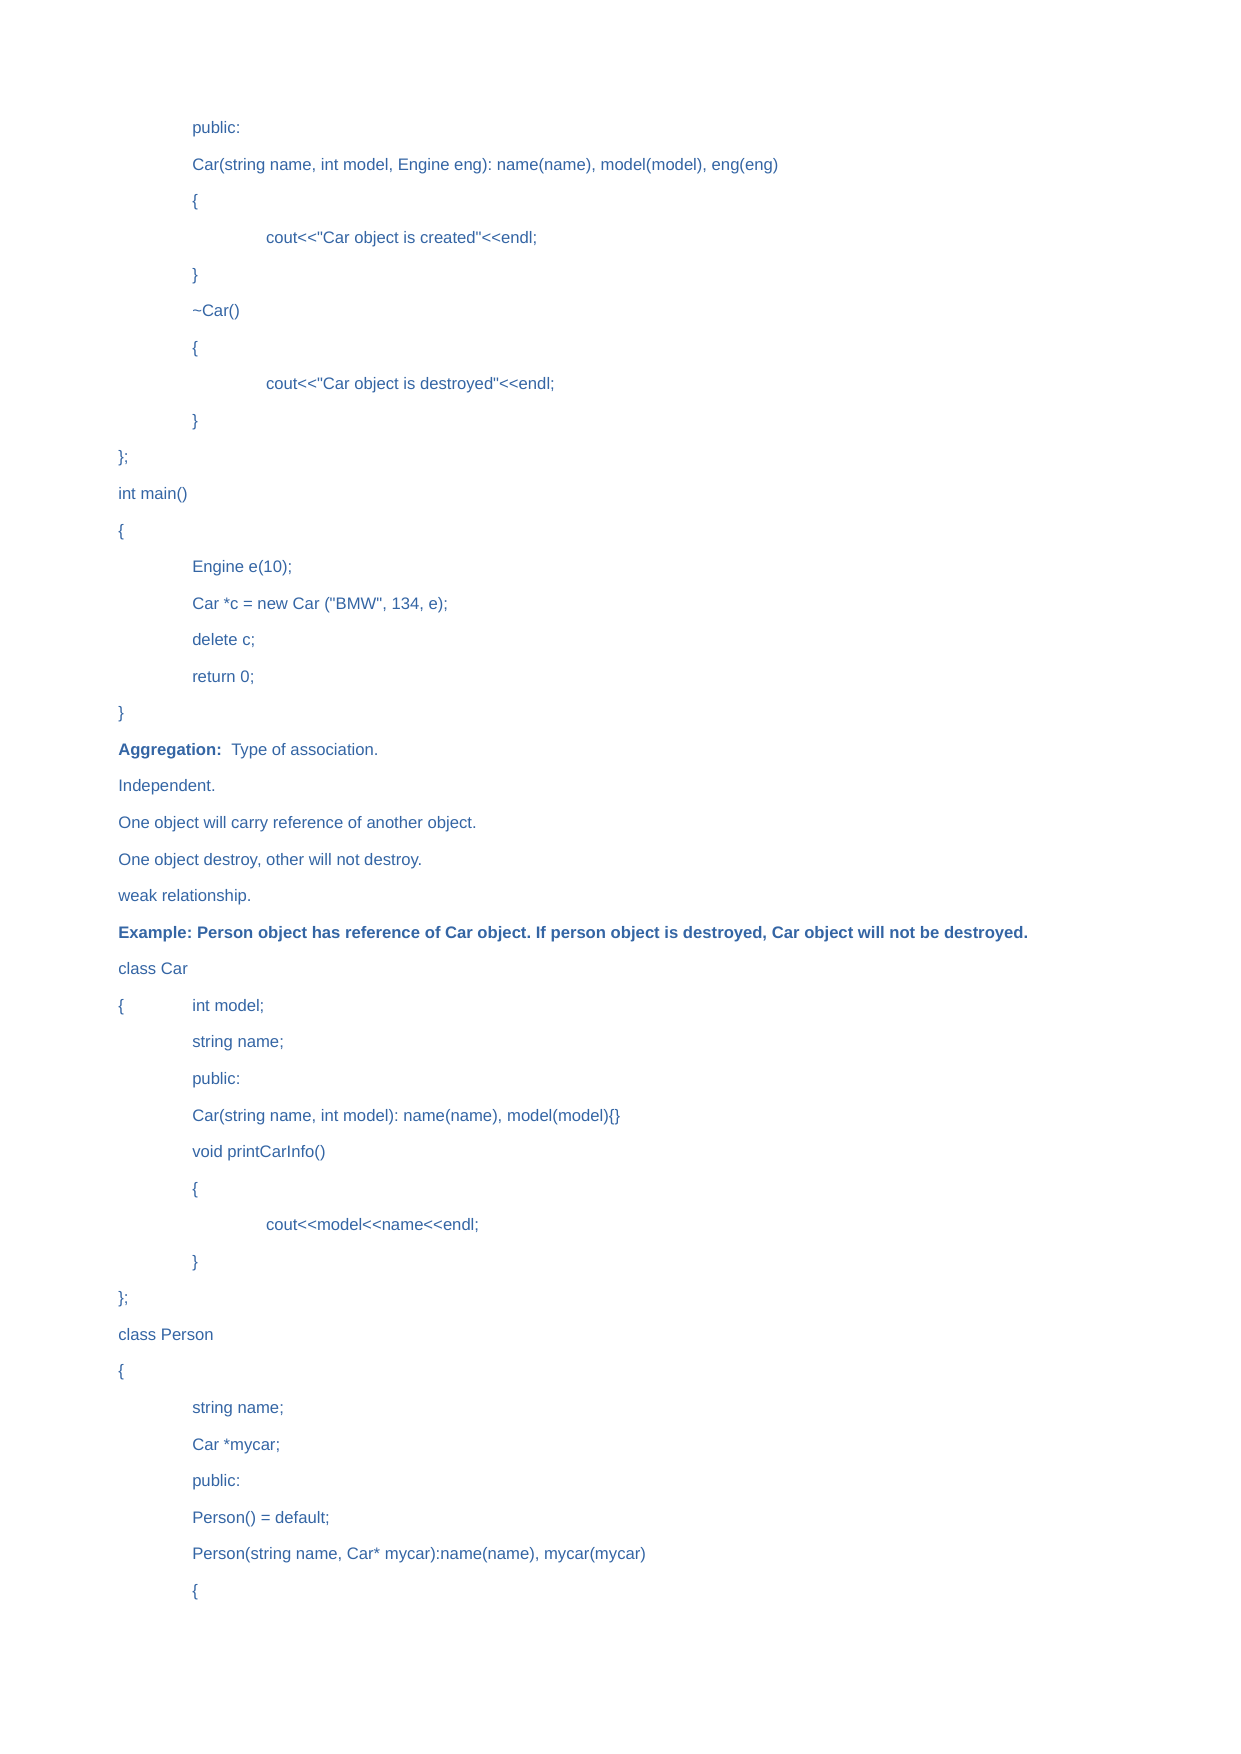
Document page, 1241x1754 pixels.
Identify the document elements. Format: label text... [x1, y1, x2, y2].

text { [118, 1361, 1122, 1380]
text Example: Person object has reference of Car object. If person object is destroyed, Car object will not be destroyed. [118, 922, 1122, 942]
text Person() = default; [118, 1507, 1122, 1527]
text }; [118, 1288, 1122, 1307]
text } [118, 703, 1122, 722]
text public: [118, 118, 1122, 137]
text class Person [118, 1325, 1122, 1344]
text } [118, 1252, 1122, 1271]
text Aggregation: Type of association. [118, 740, 1122, 759]
text } [118, 264, 1122, 283]
text { int model; [118, 996, 1122, 1015]
text { [118, 520, 1122, 539]
text weak relationship. [118, 886, 1122, 905]
text { [118, 337, 1122, 357]
text { [118, 191, 1122, 210]
text cout<<"Car object is created"<<endl; [118, 228, 1122, 247]
text Car *mycar; [118, 1434, 1122, 1453]
text }; [118, 447, 1122, 466]
text Car *c = new Car ("BMW", 134, e); [118, 593, 1122, 613]
text Engine e(10); [118, 557, 1122, 576]
text { [118, 1581, 1122, 1600]
text Car(string name, int model): name(name), model(model){} [118, 1105, 1122, 1124]
text void printCarInfo() [118, 1142, 1122, 1161]
text Independent. [118, 776, 1122, 795]
text return 0; [118, 667, 1122, 686]
text Person(string name, Car* mycar):name(name), mycar(mycar) [118, 1544, 1122, 1563]
text public: [118, 1069, 1122, 1088]
text } [118, 411, 1122, 430]
text public: [118, 1471, 1122, 1490]
text One object will carry reference of another object. [118, 813, 1122, 832]
text delete c; [118, 630, 1122, 649]
text string name; [118, 1032, 1122, 1051]
text Car(string name, int model, Engine eng): name(name), model(model), eng(eng) [118, 155, 1122, 174]
text cout<<model<<name<<endl; [118, 1215, 1122, 1234]
text ~Car() [118, 301, 1122, 320]
text class Car [118, 959, 1122, 978]
text { [118, 1178, 1122, 1198]
text One object destroy, other will not destroy. [118, 849, 1122, 868]
text cout<<"Car object is destroyed"<<endl; [118, 374, 1122, 393]
text int main() [118, 484, 1122, 503]
text string name; [118, 1398, 1122, 1417]
